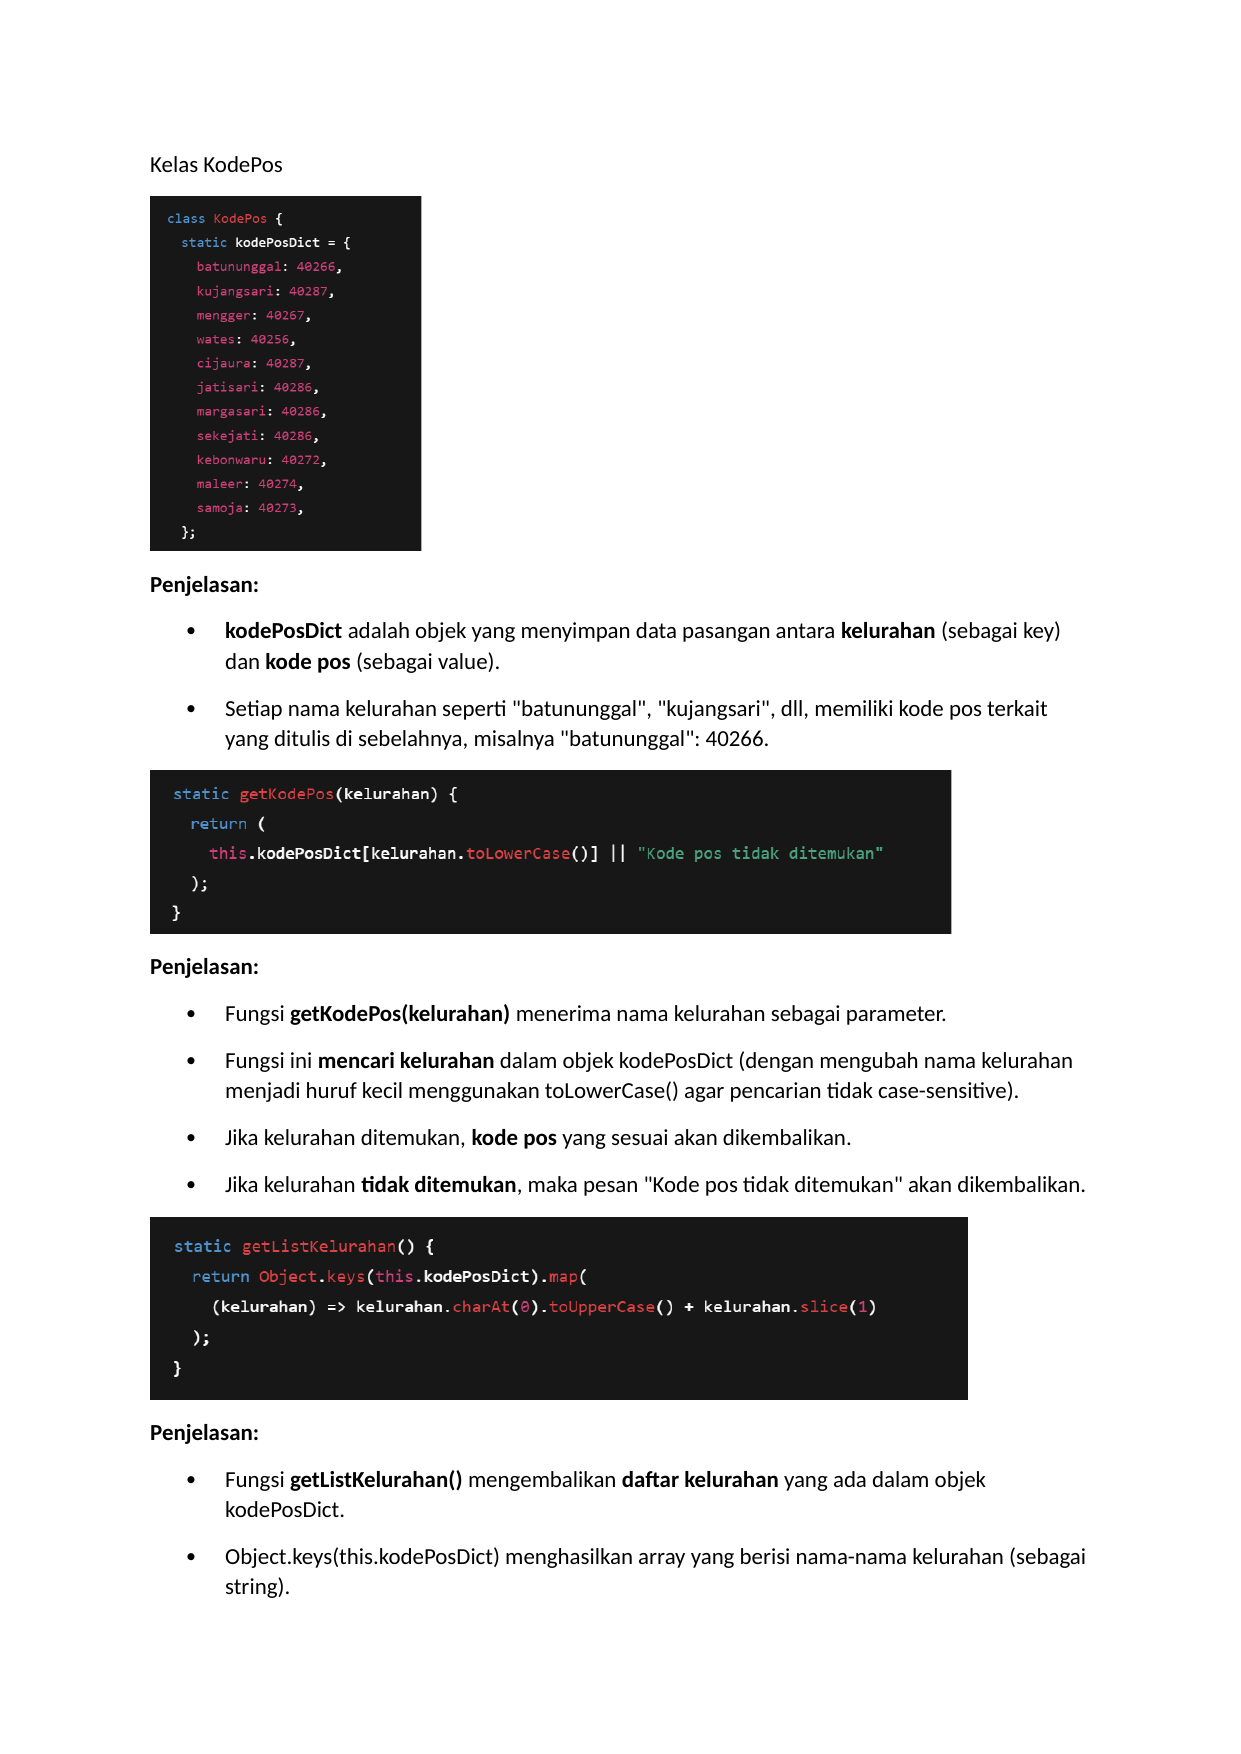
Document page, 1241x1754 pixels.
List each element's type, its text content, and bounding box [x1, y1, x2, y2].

list Fungsi getListKelurahan() mengembalikan daftar kelurahan yang ada dalam objek kodePosDict. [187, 1465, 1090, 1523]
text Penjelasan: [150, 1418, 1090, 1446]
list Jika kelurahan ditemukan, kode pos yang sesuai akan dikembalikan. [187, 1123, 1090, 1151]
list kodePosDict adalah objek yang menyimpan data pasangan antara kelurahan (sebagai key) dan kode pos (sebagai value). [187, 617, 1090, 675]
list Fungsi ini mencari kelurahan dalam objek kodePosDict (dengan mengubah nama kelurahan menjadi huruf kecil menggunakan toLowerCase() agar pencarian tidak case-sensitive). [187, 1046, 1090, 1104]
text Kelas KodePos [150, 150, 1090, 178]
picture [150, 196, 422, 551]
text Penjelasan: [150, 570, 1090, 598]
list Object.keys(this.kodePosDict) menghasilkan array yang berisi nama-nama kelurahan (sebagai string). [187, 1542, 1090, 1600]
list Fungsi getKodePos(kelurahan) menerima nama kelurahan sebagai parameter. [187, 999, 1090, 1027]
text Penjelasan: [150, 952, 1090, 981]
list Setiap nama kelurahan seperti "batununggal", "kujangsari", dll, memiliki kode pos terkait yang ditulis di sebelahnya, misalnya "batununggal": 40266. [187, 694, 1090, 752]
picture [150, 770, 952, 934]
picture [150, 1217, 968, 1400]
list Jika kelurahan tidak ditemukan, maka pesan "Kode pos tidak ditemukan" akan dikembalikan. [187, 1170, 1090, 1198]
